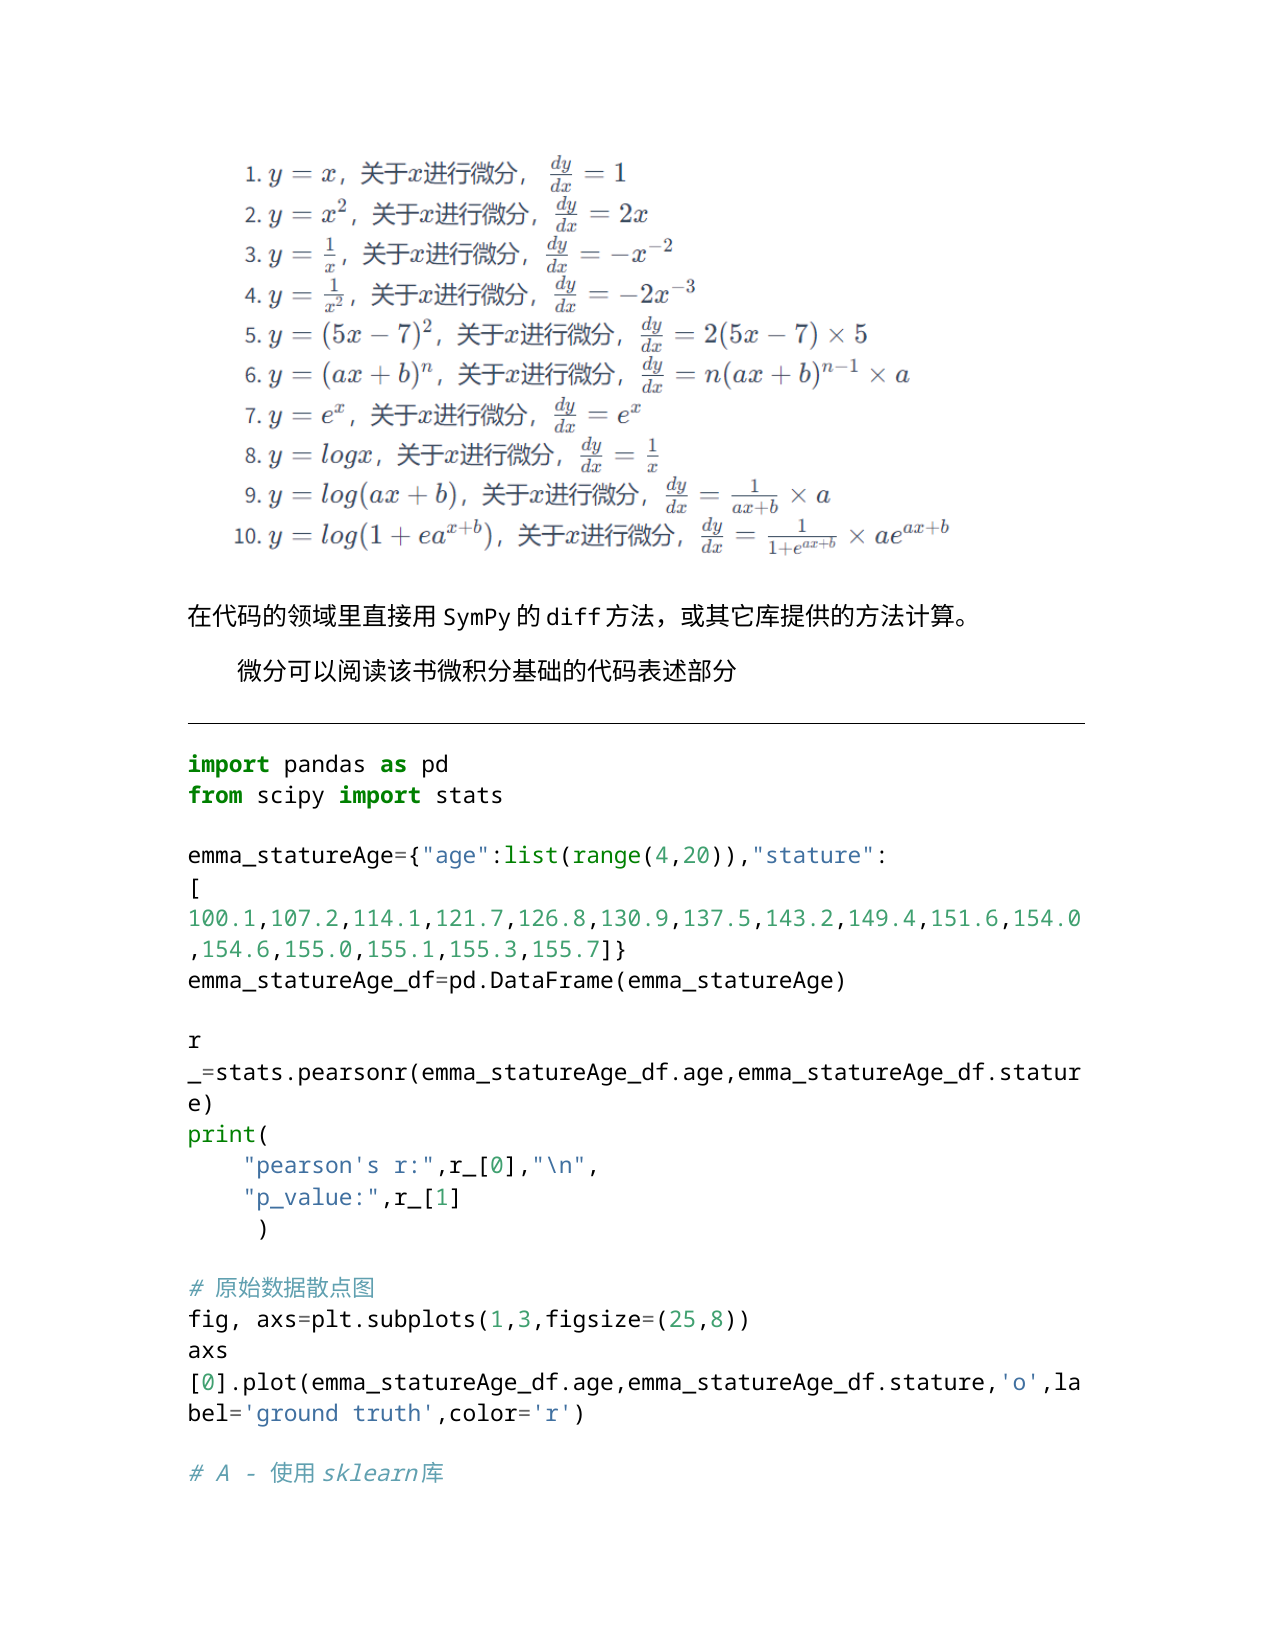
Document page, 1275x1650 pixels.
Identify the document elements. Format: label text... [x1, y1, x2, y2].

text 在代码的领域里直接用SymPy的diff方法，或其它库提供的方法计算。 [187, 597, 1087, 633]
picture [225, 150, 966, 579]
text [187, 748, 1087, 1488]
text 微分可以阅读该书微积分基础的代码表述部分 [237, 652, 1037, 688]
